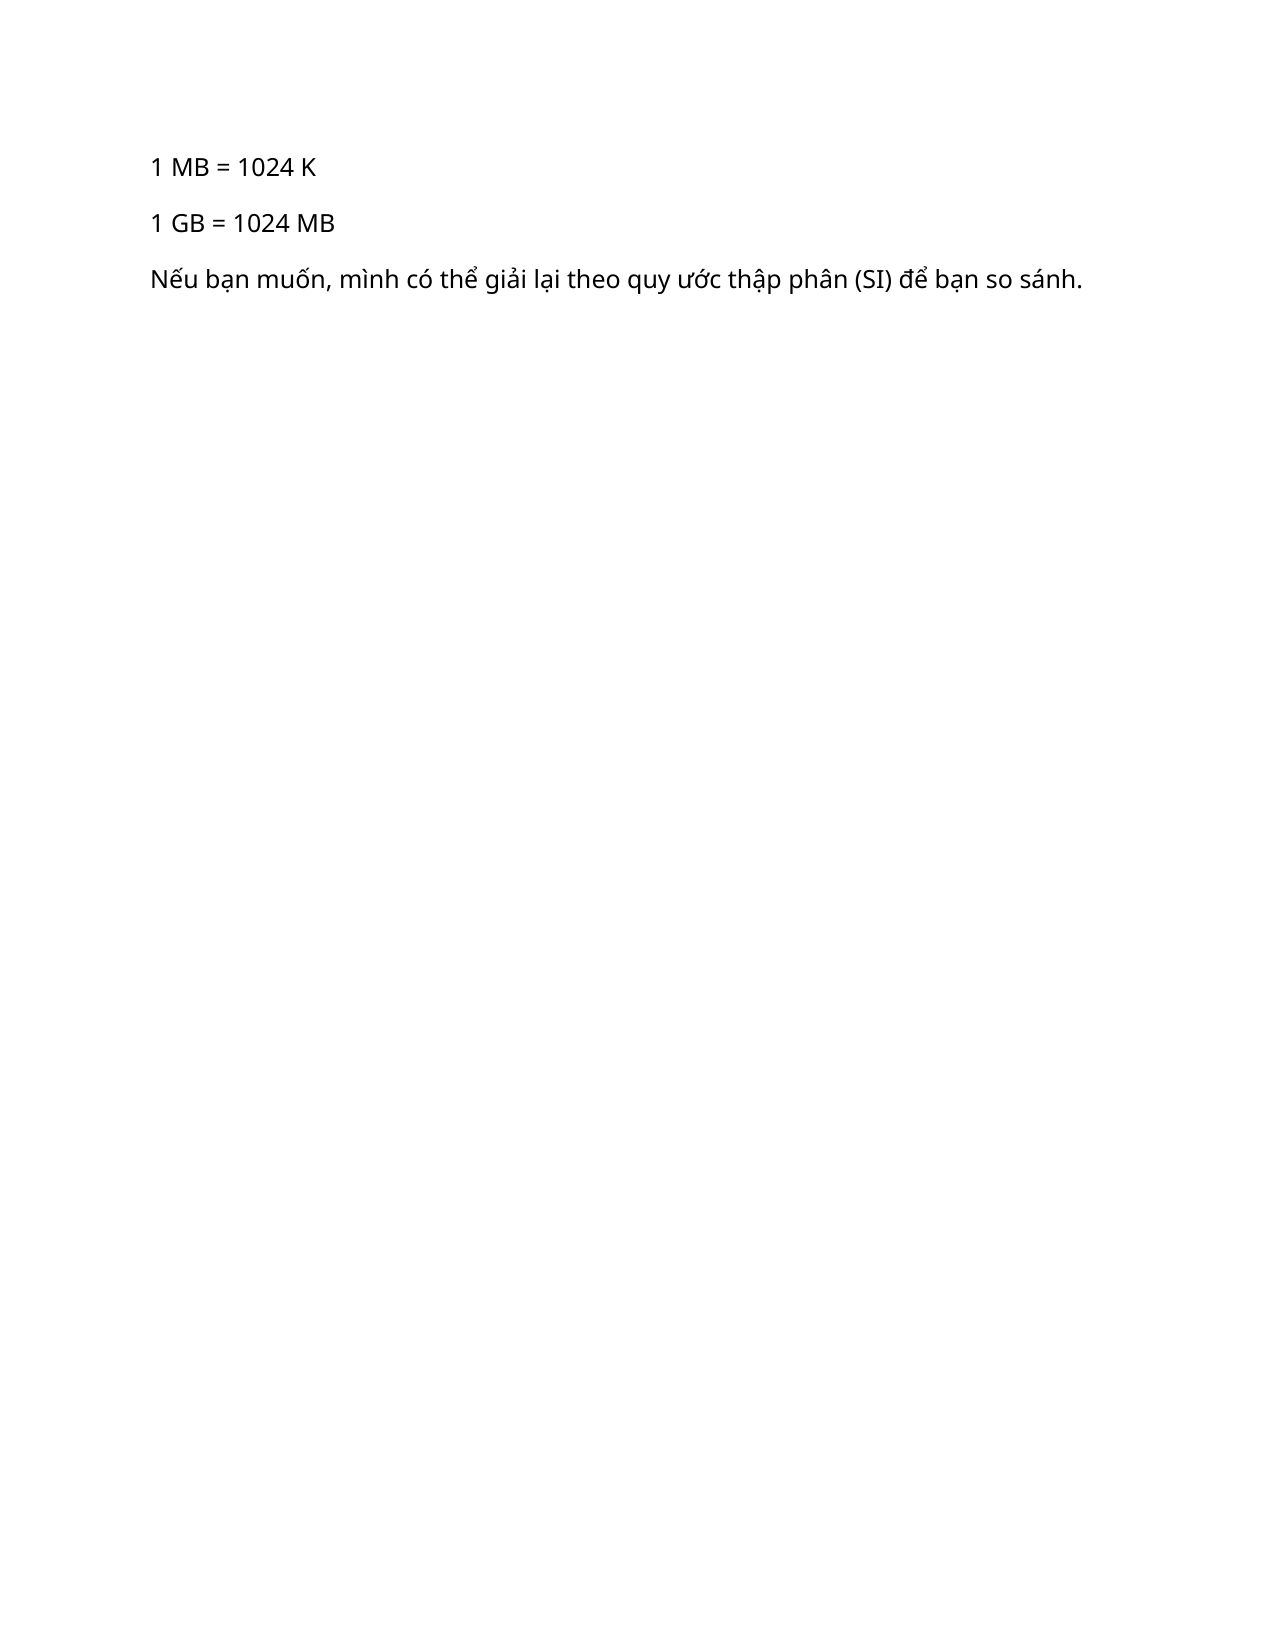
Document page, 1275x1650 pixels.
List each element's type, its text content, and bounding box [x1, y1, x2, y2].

text Nếu bạn muốn, mình có thể giải lại theo quy ước thập phân (SI) để bạn so sánh. [150, 262, 1125, 296]
text 1 MB = 1024 K [150, 150, 1125, 184]
text 1 GB = 1024 MB [150, 206, 1125, 240]
